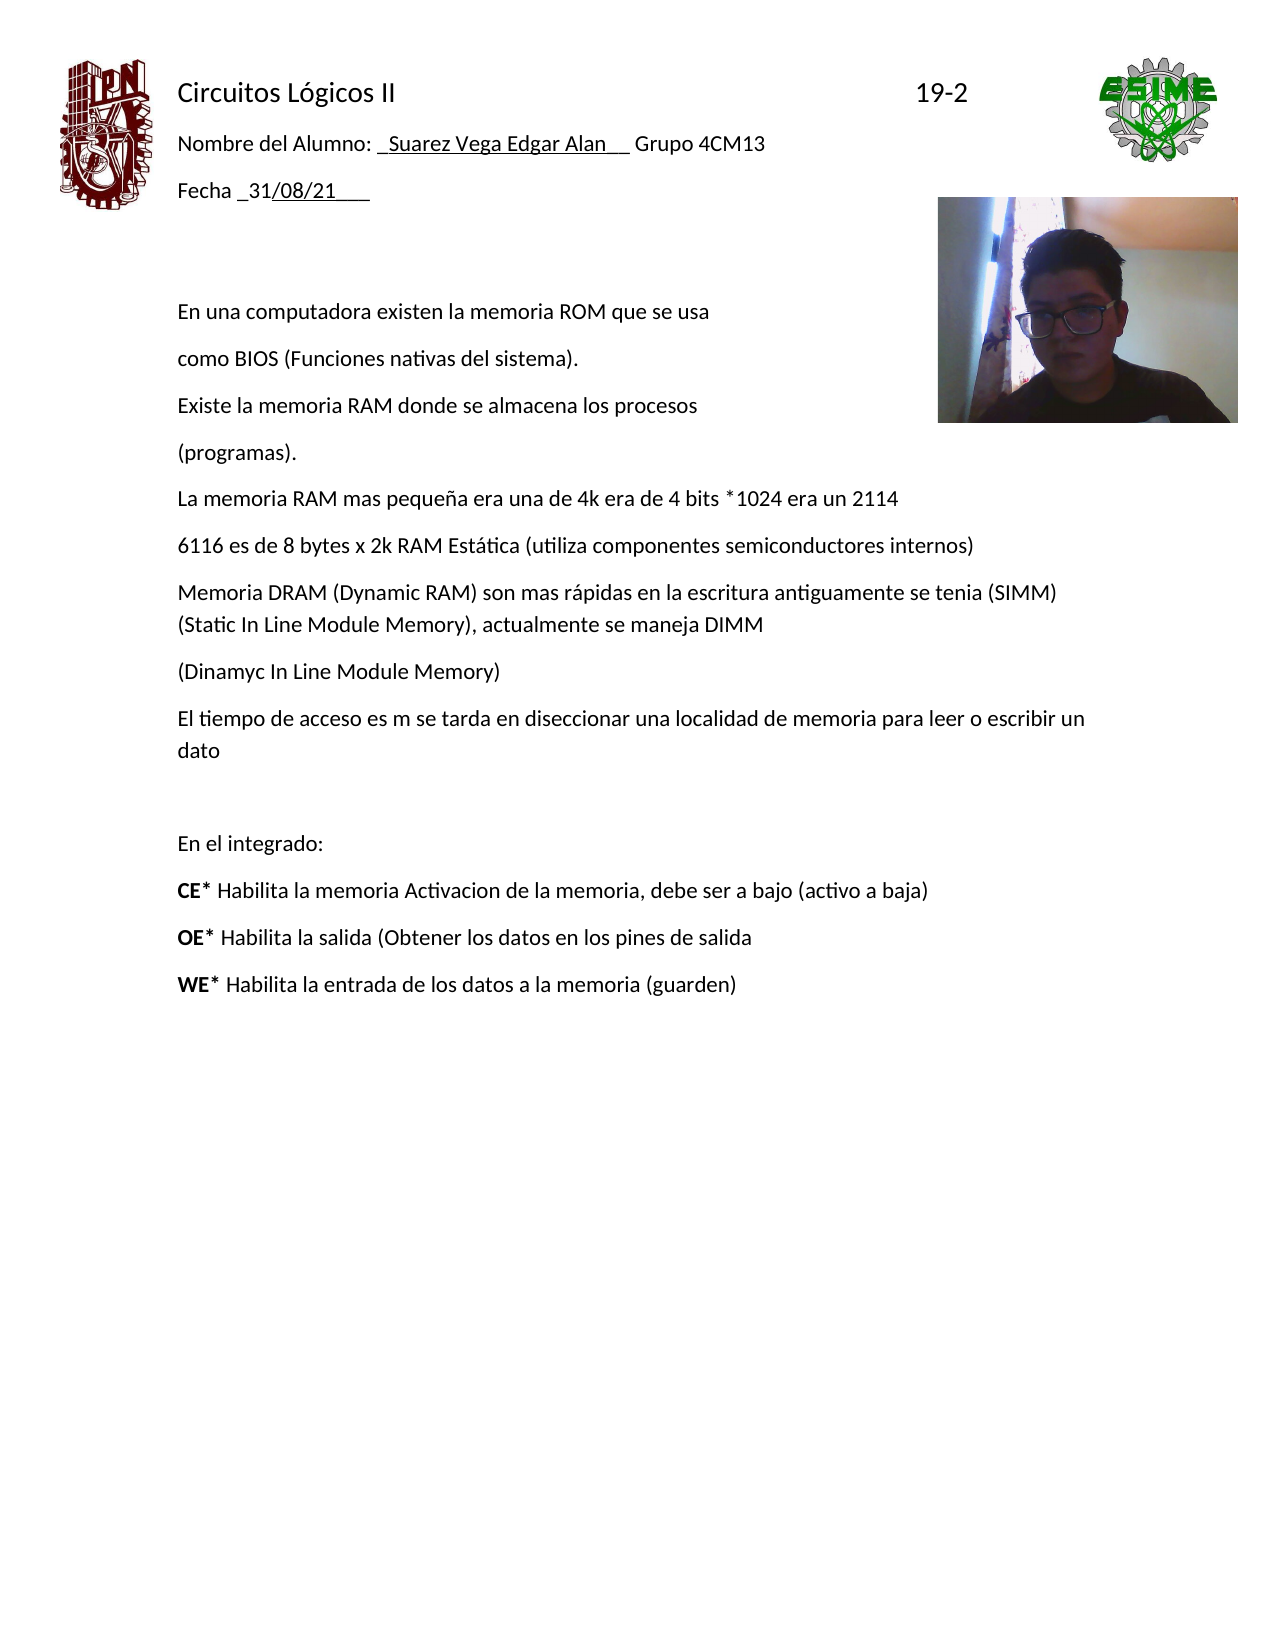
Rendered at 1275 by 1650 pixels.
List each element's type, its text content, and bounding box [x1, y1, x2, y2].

text En una computadora existen la memoria ROM que se usa [177, 297, 1098, 326]
text (Dinamyc In Line Module Memory) [177, 657, 1098, 685]
text WE* Habilita la entrada de los datos a la memoria (guarden) [177, 970, 1098, 998]
text OE* Habilita la salida (Obtener los datos en los pines de salida [177, 923, 1098, 951]
text (programas). [177, 438, 1098, 466]
text Existe la memoria RAM donde se almacena los procesos [177, 391, 1098, 419]
text En el integrado: [177, 829, 1098, 858]
text La memoria RAM mas pequeña era una de 4k era de 4 bits *1024 era un 2114 [177, 484, 1098, 513]
picture [1098, 56, 1218, 163]
text 6116 es de 8 bytes x 2k RAM Estática (utiliza componentes semiconductores internos) [177, 531, 1098, 559]
picture [60, 59, 154, 212]
text CE* Habilita la memoria Activacion de la memoria, debe ser a bajo (activo a baja) [177, 876, 1098, 904]
picture [937, 197, 1238, 423]
text Memoria DRAM (Dynamic RAM) son mas rápidas en la escritura antiguamente se tenia (SIMM) (Static In Line Module Memory), actualmente se maneja DIMM [177, 578, 1098, 638]
text El tiempo de acceso es m se tarda en diseccionar una localidad de memoria para leer o escribir un dato [177, 704, 1098, 764]
text como BIOS (Funciones nativas del sistema). [177, 344, 1098, 372]
